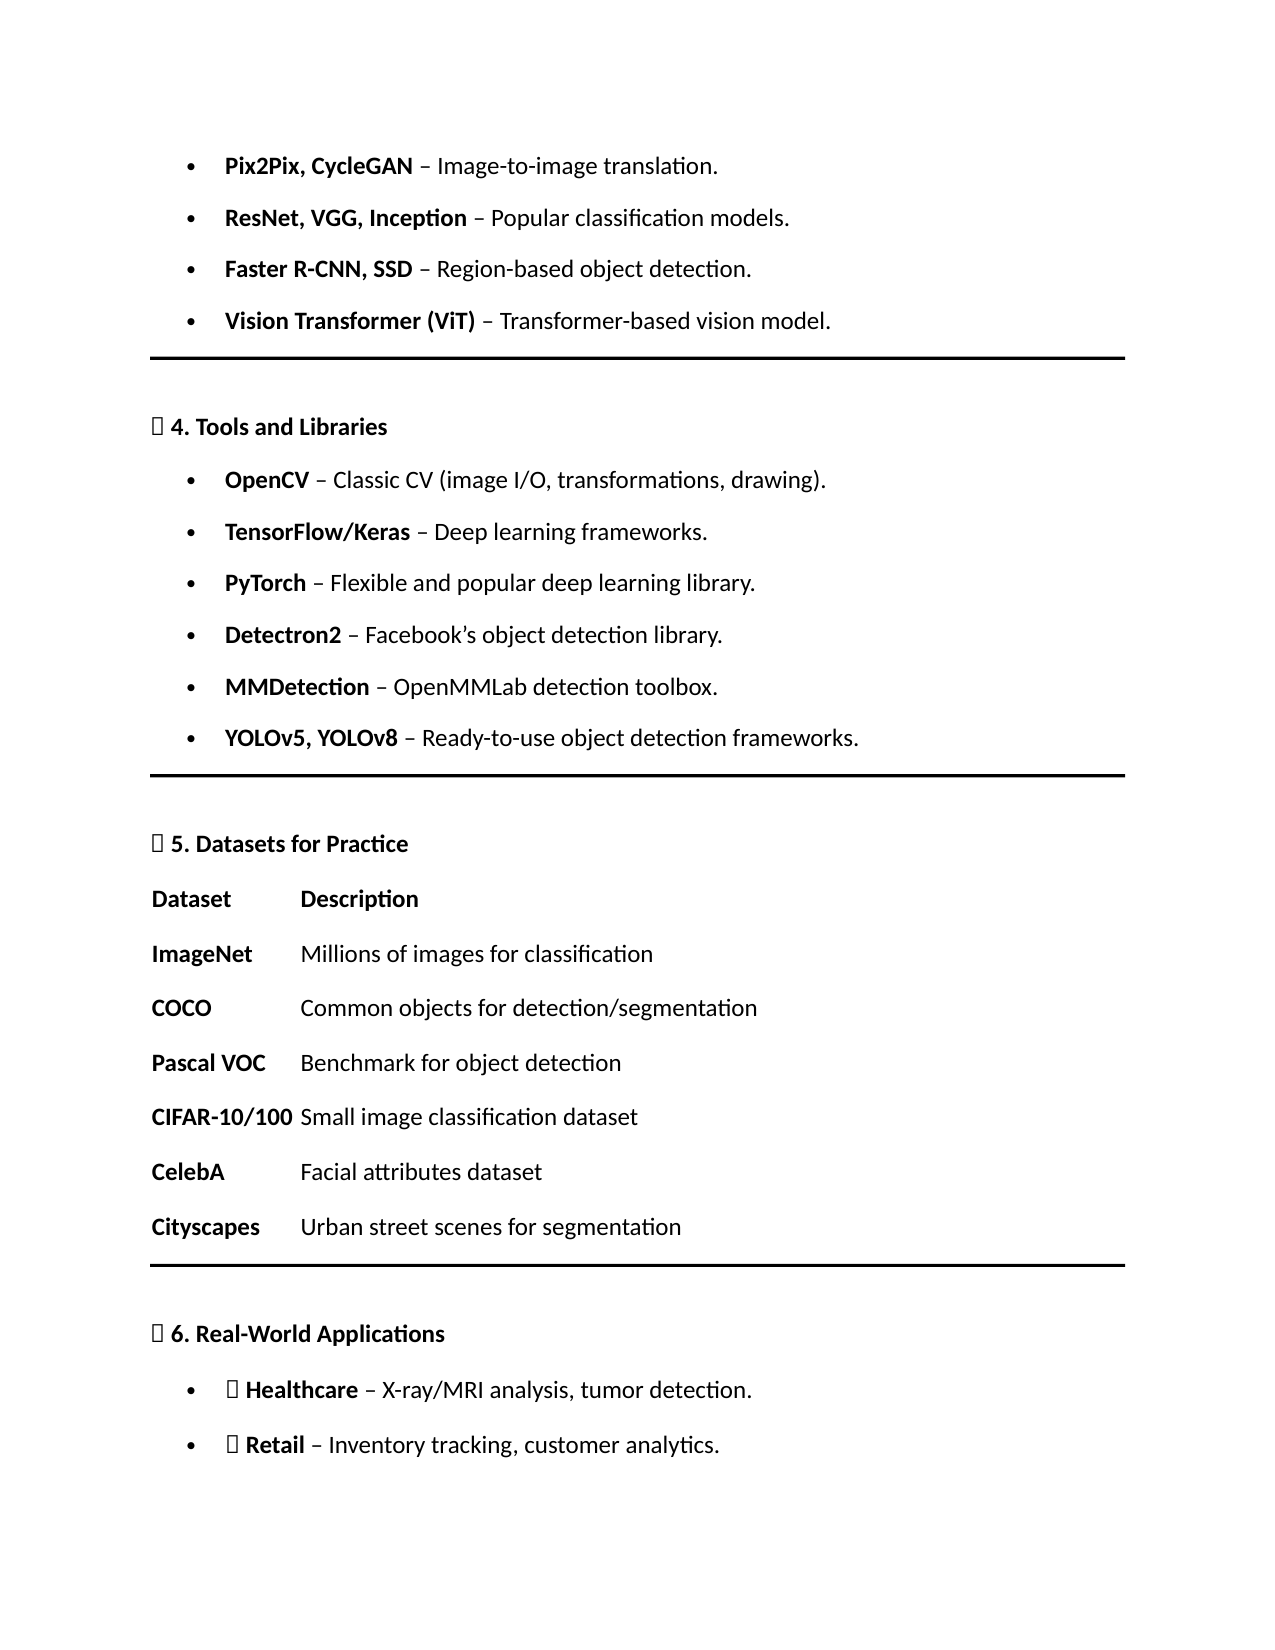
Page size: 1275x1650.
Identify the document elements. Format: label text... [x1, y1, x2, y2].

list OpenCV – Classic CV (image I/O, transformations, drawing). [187, 464, 1125, 495]
list 🛒 Retail – Inventory tracking, customer analytics. [187, 1427, 1125, 1461]
table_cell Benchmark for object detection [299, 1045, 764, 1100]
list Pix2Pix, CycleGAN – Image-to-image translation. [187, 150, 1125, 181]
table_header Description [299, 882, 764, 936]
list 🏥 Healthcare – X-ray/MRI analysis, tumor detection. [187, 1371, 1125, 1405]
table_cell CIFAR-10/100 [150, 1100, 299, 1154]
table_cell Small image classification dataset [299, 1100, 764, 1154]
text 🔹 5. Datasets for Practice [150, 826, 1125, 860]
list TensorFlow/Keras – Deep learning frameworks. [187, 516, 1125, 546]
list Detectron2 – Facebook’s object detection library. [187, 619, 1125, 650]
table_cell COCO [150, 991, 299, 1045]
list ResNet, VGG, Inception – Popular classification models. [187, 202, 1125, 232]
table_cell Cityscapes [150, 1209, 299, 1263]
table_cell CelebA [150, 1155, 299, 1209]
table_cell Pascal VOC [150, 1045, 299, 1100]
table_cell Millions of images for classification [299, 936, 764, 991]
table_header Dataset [150, 882, 299, 936]
table_cell Facial attributes dataset [299, 1155, 764, 1209]
list MMDetection – OpenMMLab detection toolbox. [187, 671, 1125, 701]
table_cell Common objects for detection/segmentation [299, 991, 764, 1045]
text 🔹 6. Real-World Applications [150, 1315, 1125, 1349]
table_cell ImageNet [150, 936, 299, 991]
list YOLOv5, YOLOv8 – Ready-to-use object detection frameworks. [187, 722, 1125, 753]
table_cell Urban street scenes for segmentation [299, 1209, 764, 1263]
list PyTorch – Flexible and popular deep learning library. [187, 567, 1125, 598]
text 🔹 4. Tools and Libraries [150, 408, 1125, 442]
list Faster R-CNN, SSD – Region-based object detection. [187, 253, 1125, 284]
list Vision Transformer (ViT) – Transformer-based vision model. [187, 305, 1125, 336]
